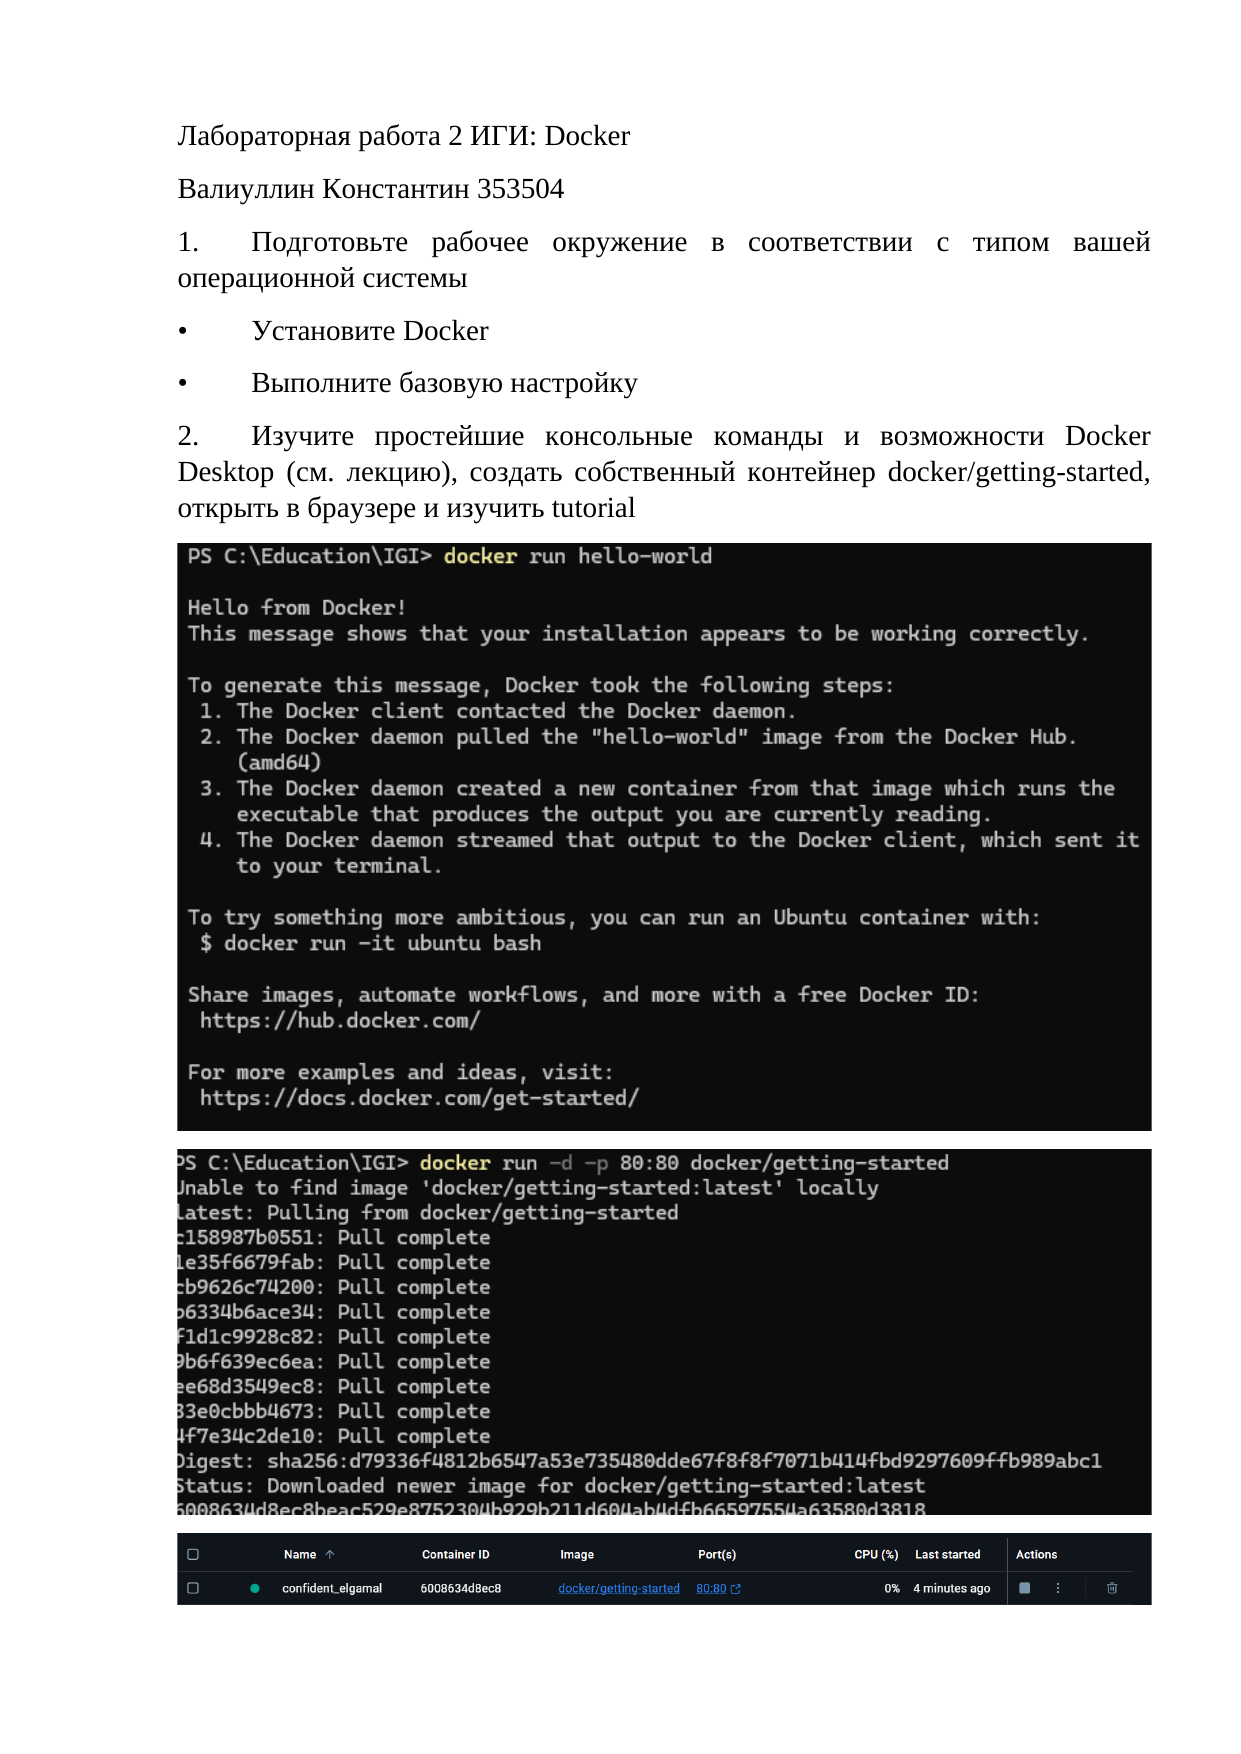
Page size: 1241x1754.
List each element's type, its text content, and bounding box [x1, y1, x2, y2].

text 1. Подготовьте рабочее окружение в соответствии с типом вашей операционной системы [177, 224, 1152, 293]
text Лабораторная работа 2 ИГИ: Docker [177, 118, 1152, 152]
text • Выполните базовую настройку [177, 366, 1152, 399]
picture [177, 1533, 1152, 1605]
text Валиуллин Константин 353504 [177, 171, 1152, 204]
text 2. Изучите простейшие консольные команды и возможности Docker Desktop (см. лекцию), создать собственный контейнер docker/getting-started, открыть в браузере и изучить tutorial [177, 418, 1152, 524]
picture [177, 1149, 1152, 1515]
text • Установите Docker [177, 313, 1152, 346]
picture [177, 543, 1152, 1131]
